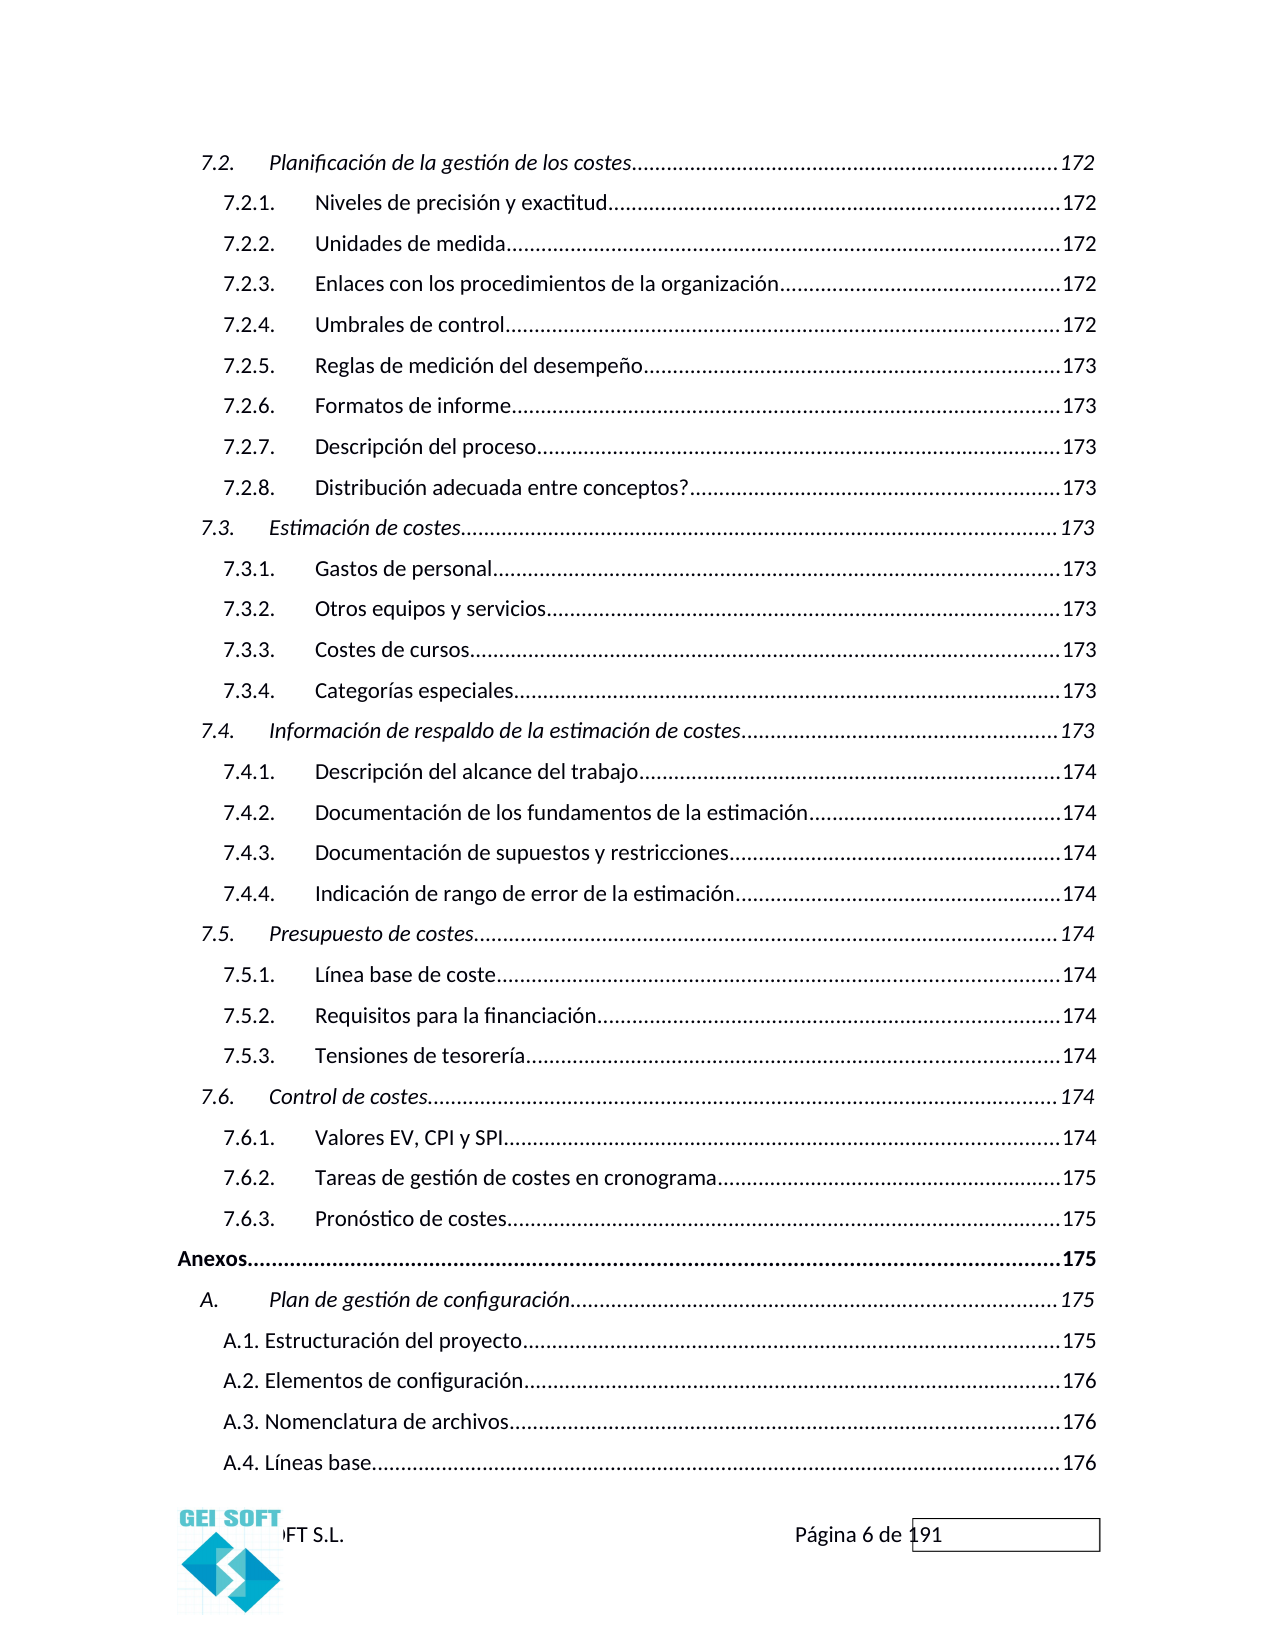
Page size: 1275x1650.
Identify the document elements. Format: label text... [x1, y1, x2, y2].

text 7.3. Estimación de costes 173 [200, 513, 1098, 541]
text 7.2.4. Umbrales de control 172 [223, 310, 1098, 338]
text 7.2. Planificación de la gestión de los costes 172 [200, 148, 1098, 176]
text 7.5.2. Requisitos para la financiación 174 [223, 1001, 1098, 1029]
text A.2. Elementos de configuración 176 [223, 1366, 1098, 1394]
text 7.2.2. Unidades de medida 172 [223, 229, 1098, 257]
text 7.5.1. Línea base de coste 174 [223, 960, 1098, 988]
text A.4. Líneas base 176 [223, 1448, 1098, 1476]
text 7.5.3. Tensiones de tesorería 174 [223, 1041, 1098, 1069]
text 7.5. Presupuesto de costes 174 [200, 919, 1098, 947]
text 7.3.3. Costes de cursos 173 [223, 635, 1098, 663]
text 7.2.3. Enlaces con los procedimientos de la organización 172 [223, 269, 1098, 297]
text A.1. Estructuración del proyecto 175 [223, 1326, 1098, 1354]
text 7.6.2. Tareas de gestión de costes en cronograma 175 [223, 1163, 1098, 1191]
picture [177, 1507, 284, 1615]
text 7.6.1. Valores EV, CPI y SPI 174 [223, 1123, 1098, 1151]
text 7.4.4. Indicación de rango de error de la estimación 174 [223, 879, 1098, 907]
text 7.4. Información de respaldo de la estimación de costes 173 [200, 716, 1098, 744]
text A.3. Nomenclatura de archivos 176 [223, 1407, 1098, 1435]
text 7.4.3. Documentación de supuestos y restricciones 174 [223, 838, 1098, 866]
text A. Plan de gestión de configuración 175 [200, 1285, 1098, 1313]
text 7.3.4. Categorías especiales 173 [223, 676, 1098, 704]
text 7.6.3. Pronóstico de costes 175 [223, 1204, 1098, 1232]
text 7.2.6. Formatos de informe 173 [223, 391, 1098, 419]
text 7.4.2. Documentación de los fundamentos de la estimación 174 [223, 798, 1098, 826]
text 7.4.1. Descripción del alcance del trabajo 174 [223, 757, 1098, 785]
text 7.3.2. Otros equipos y servicios 173 [223, 594, 1098, 622]
text Anexos 175 [177, 1244, 1098, 1272]
text 7.6. Control de costes 174 [200, 1082, 1098, 1110]
text 7.2.8. Distribución adecuada entre conceptos? 173 [223, 473, 1098, 501]
text 7.2.1. Niveles de precisión y exactitud 172 [223, 188, 1098, 216]
text 7.2.7. Descripción del proceso 173 [223, 432, 1098, 460]
text 7.3.1. Gastos de personal 173 [223, 554, 1098, 582]
text 7.2.5. Reglas de medición del desempeño 173 [223, 351, 1098, 379]
picture [912, 1518, 1102, 1553]
